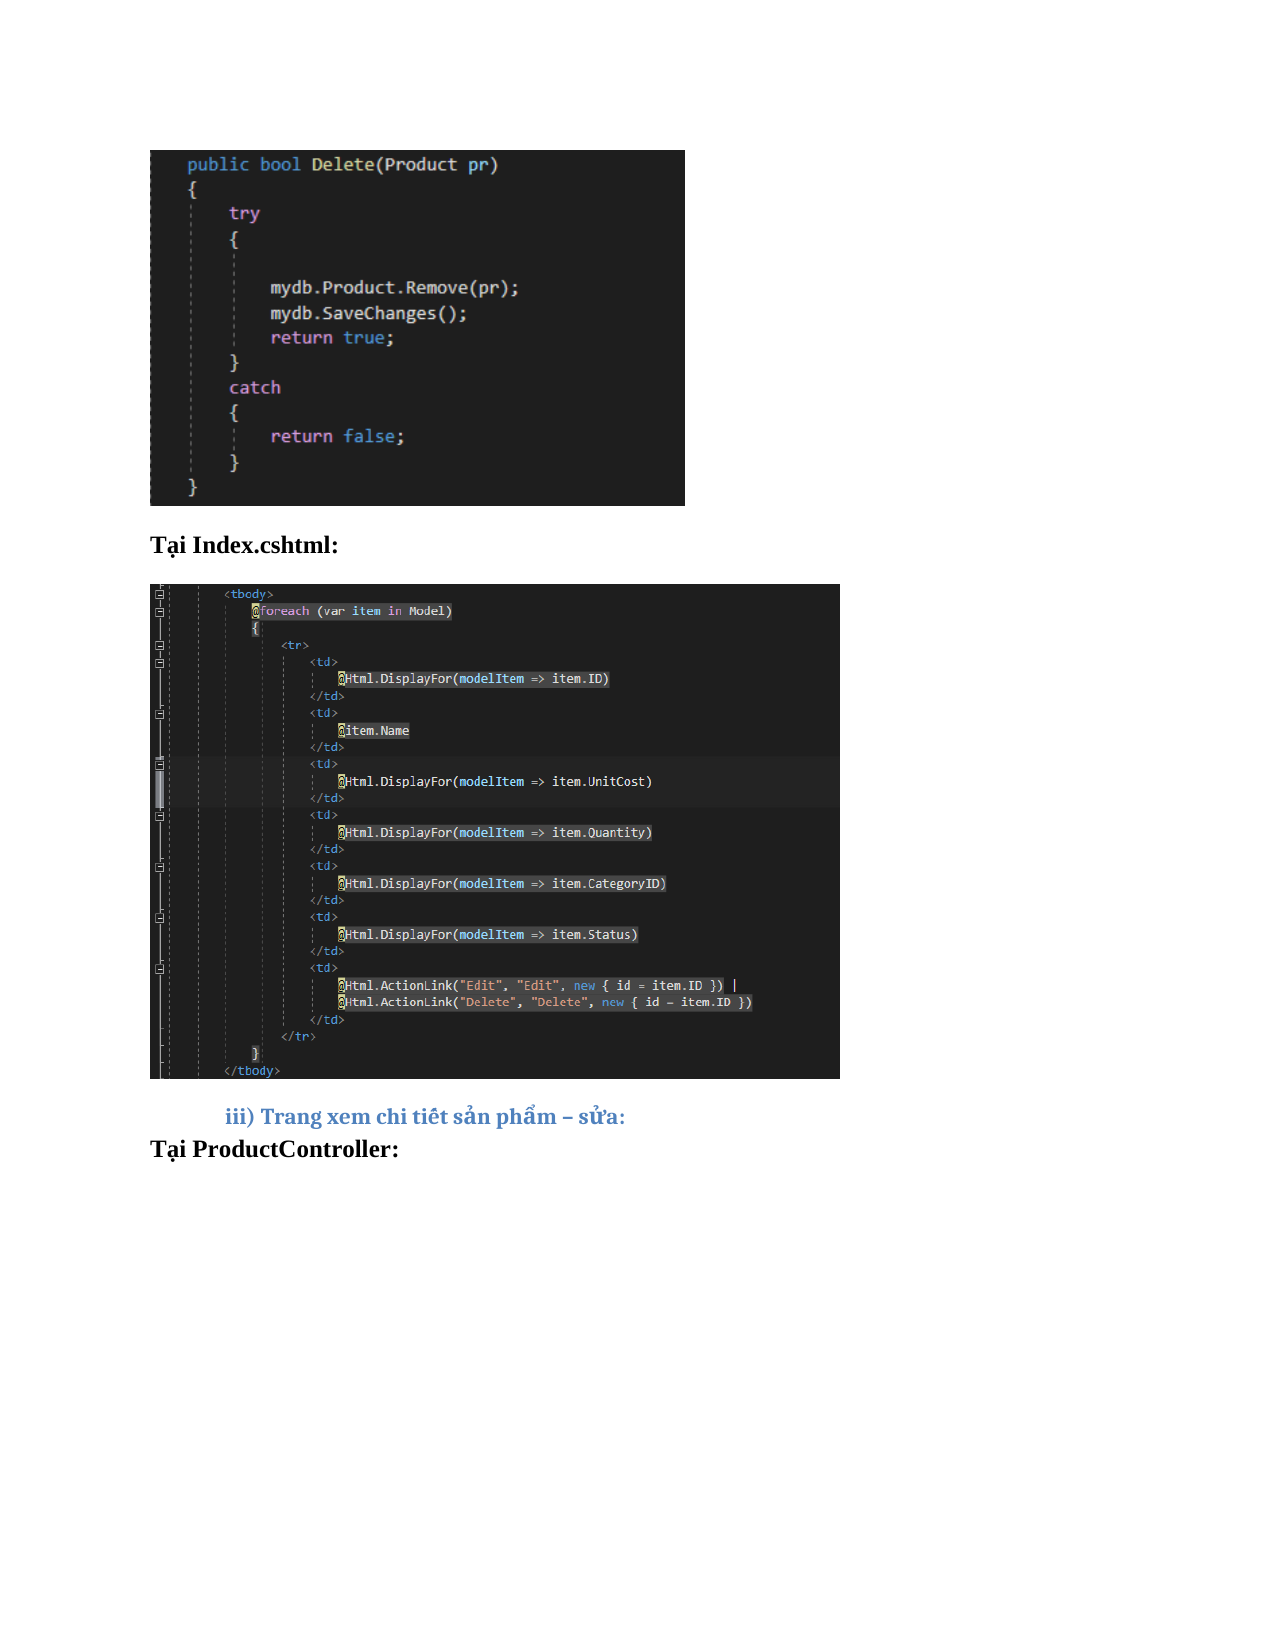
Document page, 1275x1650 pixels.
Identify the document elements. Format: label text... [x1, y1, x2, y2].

picture [150, 150, 685, 506]
picture [150, 584, 840, 1079]
text Tại ProductController: [150, 1134, 1125, 1163]
text Tại Index.cshtml: [150, 531, 1125, 559]
subtitle Trang xem chi tiết sản phẩm – sửa: [225, 1104, 1125, 1130]
